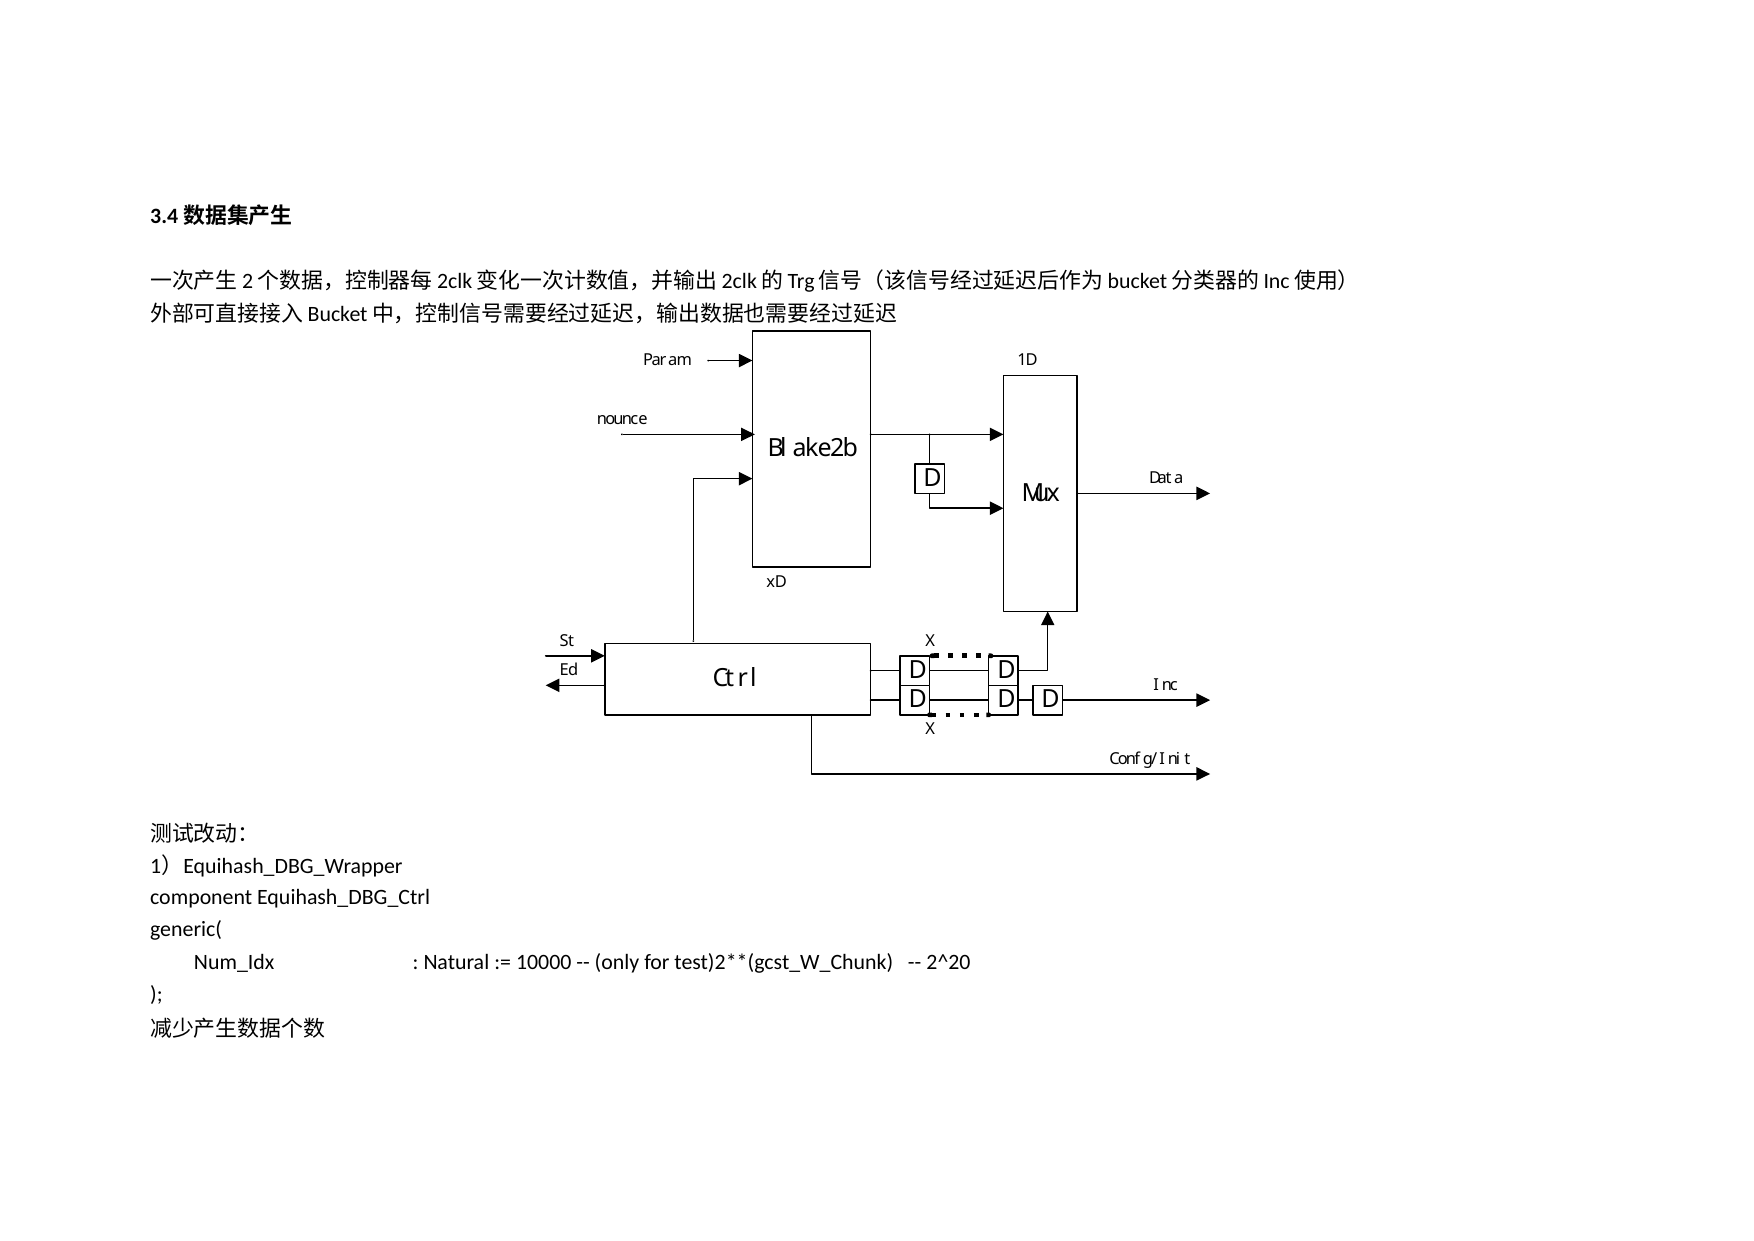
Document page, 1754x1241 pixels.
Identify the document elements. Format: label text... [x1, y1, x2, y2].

text 减少产生数据个数 [150, 1010, 1604, 1043]
text 一次产生2个数据，控制器每2clk变化一次计数值，并输出2clk的Trg信号（该信号经过延迟后作为bucket分类器的Inc使用） [150, 263, 1604, 295]
text 测试改动： [150, 815, 1604, 848]
text component Equihash_DBG_Ctrl [150, 880, 1604, 913]
text 外部可直接接入Bucket中，控制信号需要经过延迟，输出数据也需要经过延迟 [150, 295, 1604, 328]
text 3.4 数据集产生 [150, 198, 1604, 230]
text Num_Idx : Natural := 10000 -- (only for test)2**(gcst_W_Chunk) -- 2^20 [150, 945, 1604, 978]
text 1）Equihash_DBG_Wrapper [150, 848, 1604, 880]
text generic( [150, 913, 1604, 945]
text ); [150, 978, 1604, 1010]
